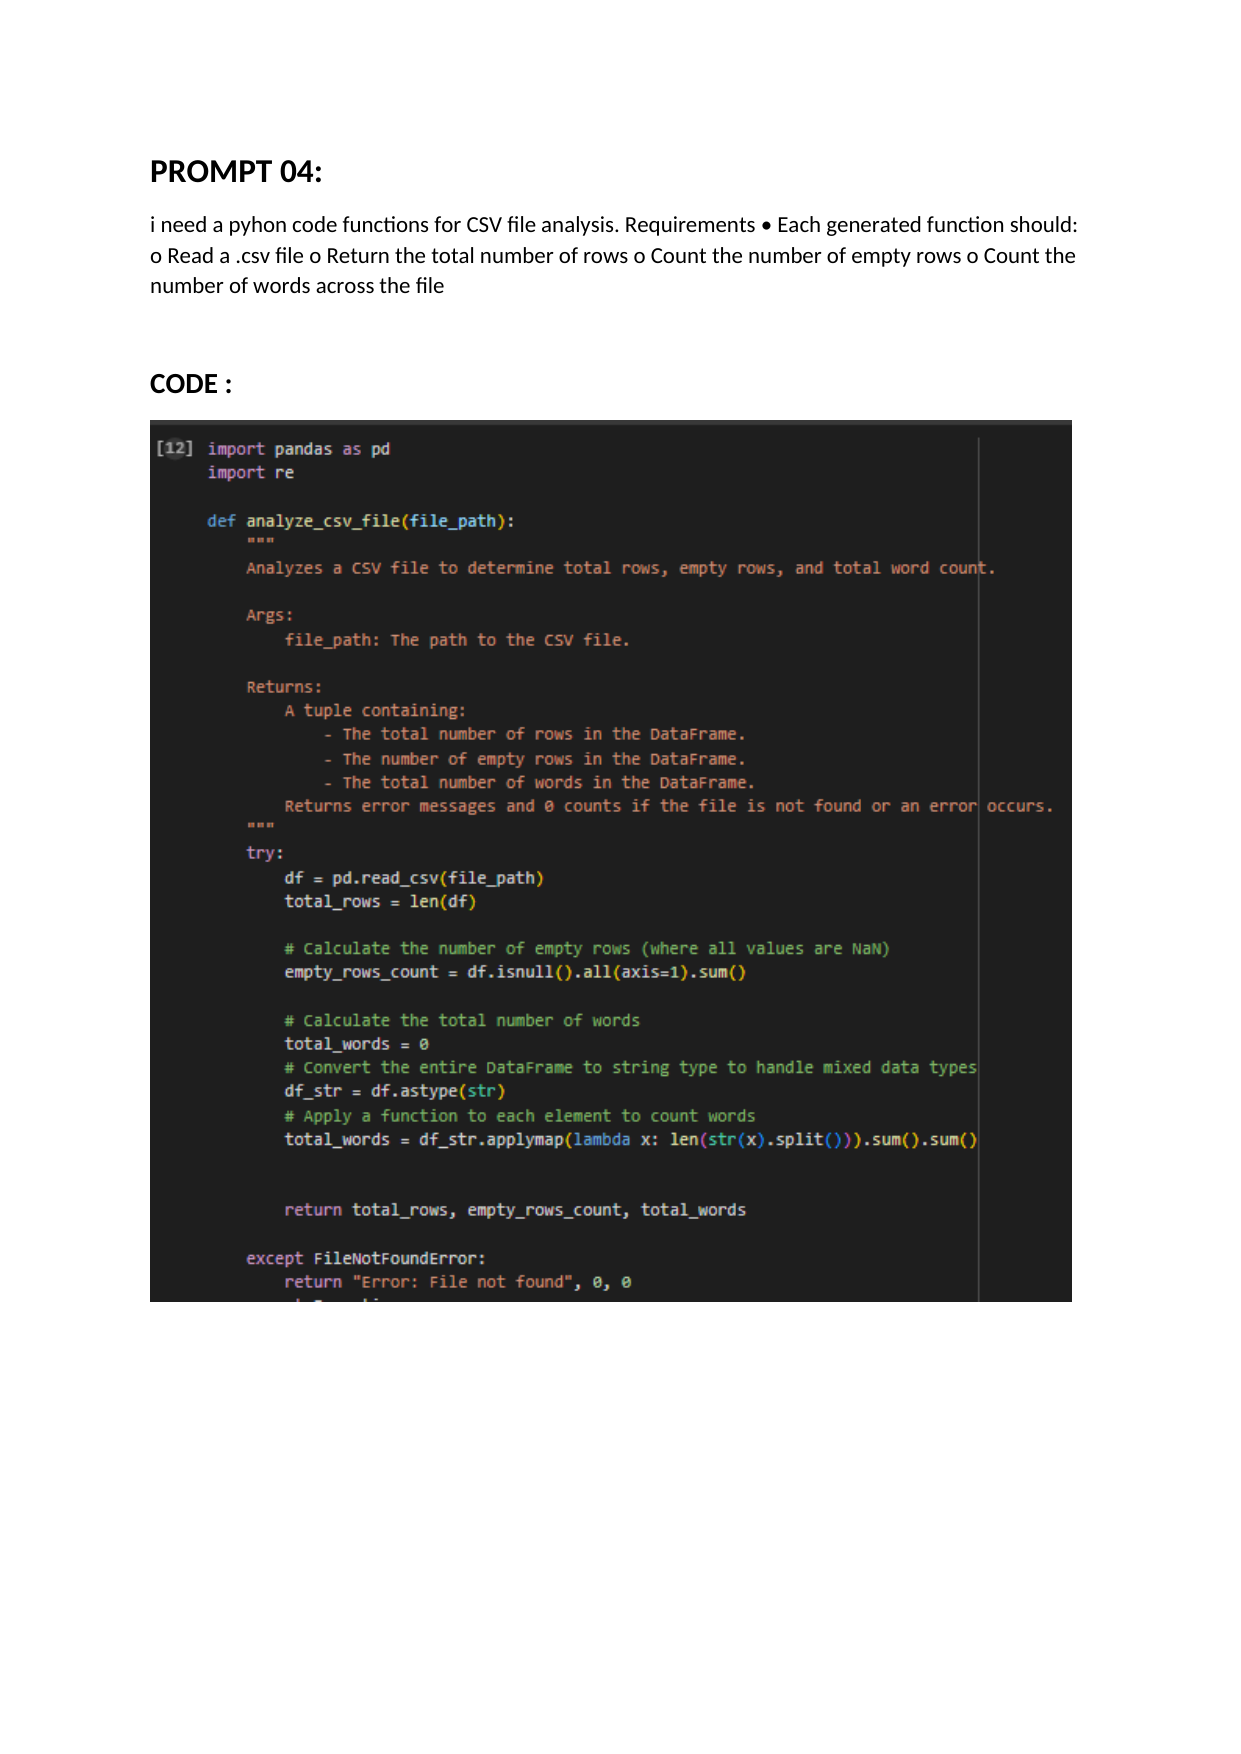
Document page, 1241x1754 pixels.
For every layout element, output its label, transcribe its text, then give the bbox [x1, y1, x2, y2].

text PROMPT 04: [150, 150, 1090, 191]
text i need a pyhon code functions for CSV file analysis. Requirements • Each generated function should: o Read a .csv file o Return the total number of rows o Count the number of empty rows o Count the number of words across the file [150, 211, 1090, 299]
text CODE : [150, 365, 1090, 400]
picture [150, 420, 1072, 1302]
